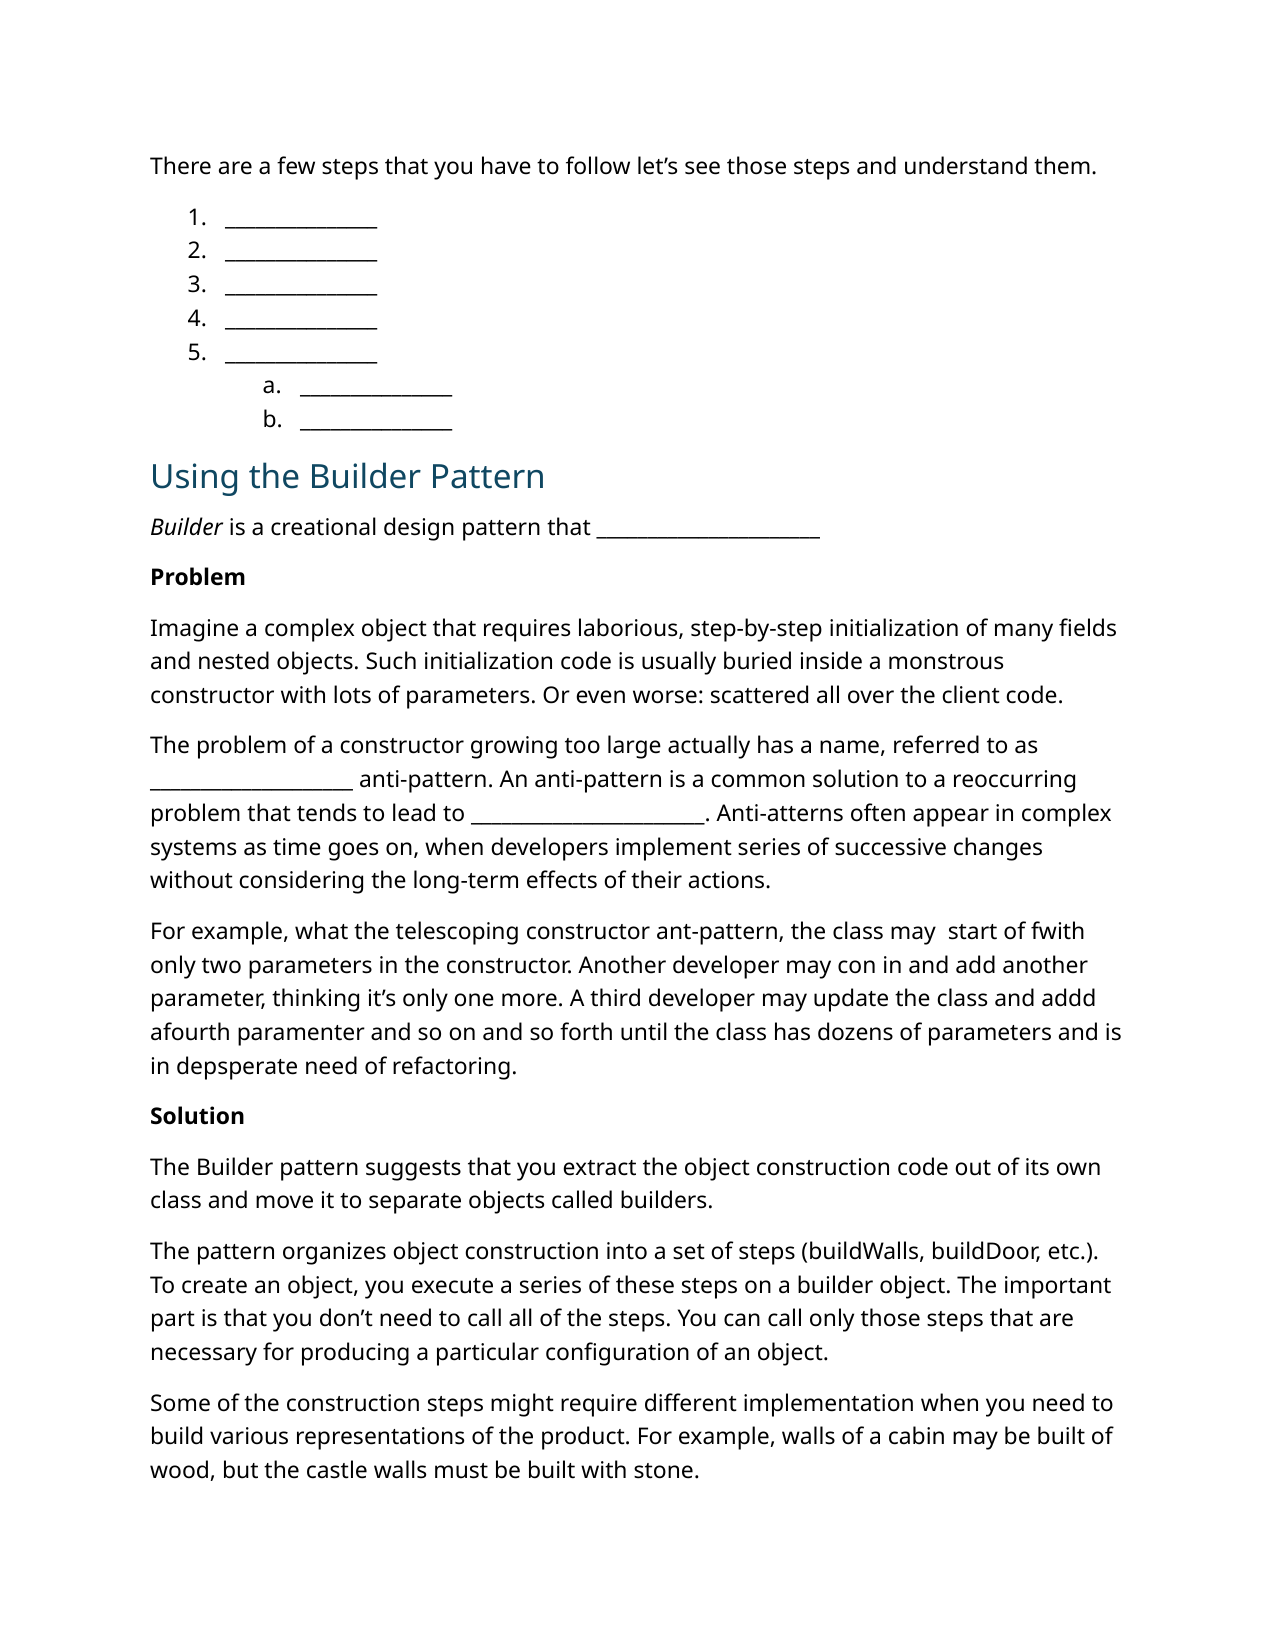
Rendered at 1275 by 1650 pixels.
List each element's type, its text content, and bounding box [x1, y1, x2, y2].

text Imagine a complex object that requires laborious, step-by-step initialization of many fields and nested objects. Such initialization code is usually buried inside a monstrous constructor with lots of parameters. Or even worse: scattered all over the client code. [150, 611, 1125, 710]
text For example, what the telescoping constructor ant-pattern, the class may start of fwith only two parameters in the constructor. Another developer may con in and add another parameter, thinking it’s only one more. A third developer may update the class and addd afourth paramenter and so on and so forth until the class has dozens of parameters and is in depsperate need of refactoring. [150, 915, 1125, 1081]
list _______________ [262, 369, 1125, 400]
list _______________ [187, 234, 1125, 265]
list _______________ [262, 403, 1125, 434]
list _______________ [187, 335, 1125, 367]
text Solution [150, 1100, 1125, 1131]
text The problem of a constructor growing too large actually has a name, referred to as ____________________ anti-pattern. An anti-pattern is a common solution to a reoccurring problem that tends to lead to _______________________. Anti-atterns often appear in complex systems as time goes on, when developers implement series of successive changes without considering the long-term effects of their actions. [150, 729, 1125, 896]
list _______________ [187, 268, 1125, 299]
list _______________ [187, 302, 1125, 333]
text Problem [150, 561, 1125, 592]
text The pattern organizes object construction into a set of steps (buildWalls, buildDoor, etc.). To create an object, you execute a series of these steps on a builder object. The important part is that you don’t need to call all of the steps. You can call only those steps that are necessary for producing a particular configuration of an object. [150, 1235, 1125, 1367]
text There are a few steps that you have to follow let’s see those steps and understand them. [150, 150, 1125, 181]
text The Builder pattern suggests that you extract the object construction code out of its own class and move it to separate objects called builders. [150, 1151, 1125, 1216]
list _______________ [187, 200, 1125, 232]
subtitle Using the Builder Pattern [150, 453, 1125, 499]
text Builder is a creational design pattern that ______________________ [150, 511, 1125, 542]
